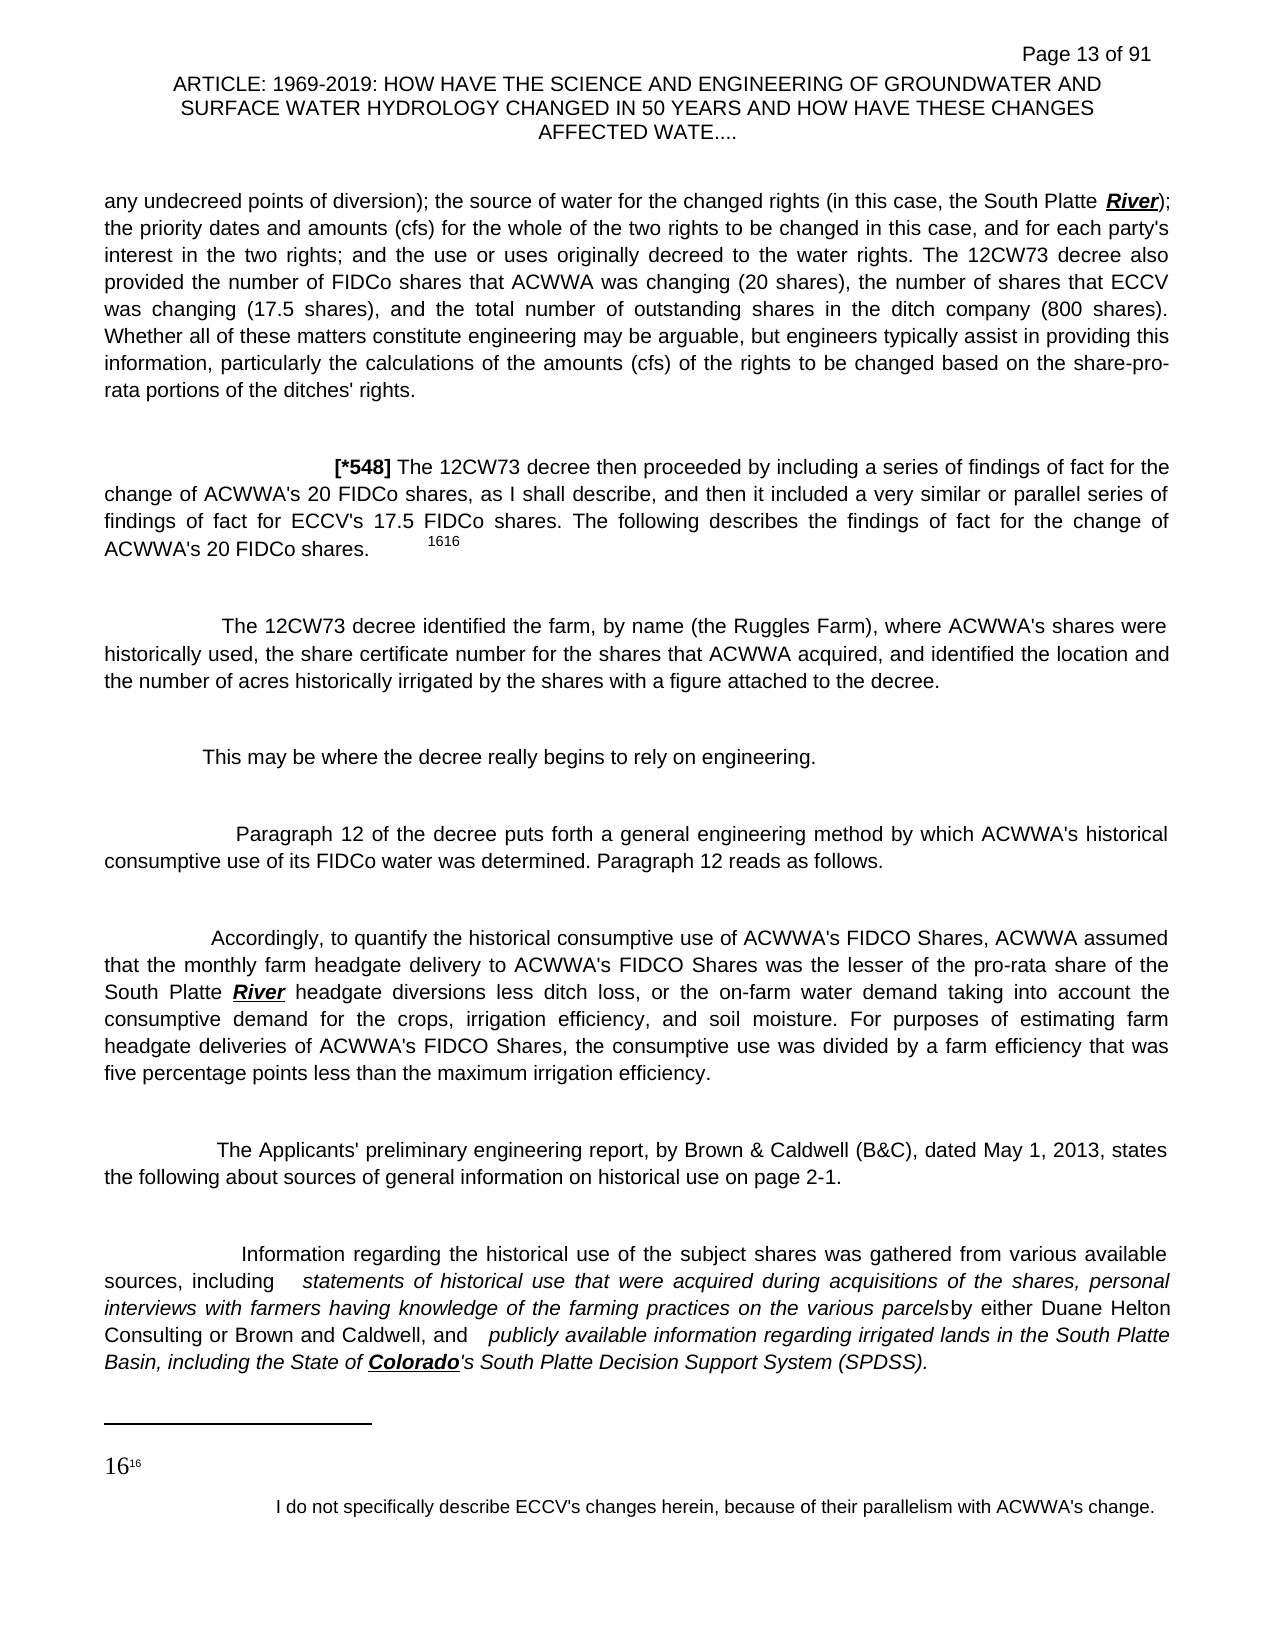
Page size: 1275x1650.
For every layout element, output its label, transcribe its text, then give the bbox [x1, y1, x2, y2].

text Accordingly, to quantify the historical consumptive use of ACWWA's FIDCO Shares, ACWWA assumed that the monthly farm headgate delivery to ACWWA's FIDCO Shares was the lesser of the pro-rata share of the South Platte River headgate diversions less ditch loss, or the on-farm water demand taking into account the consumptive demand for the crops, irrigation efficiency, and soil moisture. For purposes of estimating farm headgate deliveries of ACWWA's FIDCO Shares, the consumptive use was divided by a farm efficiency that was five percentage points less than the maximum irrigation efficiency. [104, 922, 1171, 1085]
text Information regarding the historical use of the subject shares was gathered from various available sources, including statements of historical use that were acquired during acquisitions of the shares, personal interviews with farmers having knowledge of the farming practices on the various parcelsby either Duane Helton Consulting or Brown and Caldwell, and publicly available information regarding irrigated lands in the South Platte Basin, including the State of Colorado's South Platte Decision Support System (SPDSS). [104, 1238, 1171, 1374]
text The 12CW73 decree identified the farm, by name (the Ruggles Farm), where ACWWA's shares were historically used, the share certificate number for the shares that ACWWA acquired, and identified the location and the number of acres historically irrigated by the shares with a figure attached to the decree. [104, 611, 1171, 692]
text Paragraph 12 of the decree puts forth a general engineering method by which ACWWA's historical consumptive use of its FIDCo water was determined. Paragraph 12 reads as follows. [104, 819, 1171, 873]
text This may be where the decree really begins to rely on engineering. [104, 742, 1171, 769]
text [104, 185, 1171, 402]
text The Applicants' preliminary engineering report, by Brown & Caldwell (B&C), dated May 1, 2013, states the following about sources of general information on historical use on page 2-1. [104, 1134, 1171, 1189]
text [*548] The 12CW73 decree then proceeded by including a series of findings of fact for the change of ACWWA's 20 FIDCo shares, as I shall describe, and then it included a very similar or parallel series of findings of fact for ECCV's 17.5 FIDCo shares. The following describes the findings of fact for the change of ACWWA's 20 FIDCo shares. 16 [104, 452, 1171, 562]
